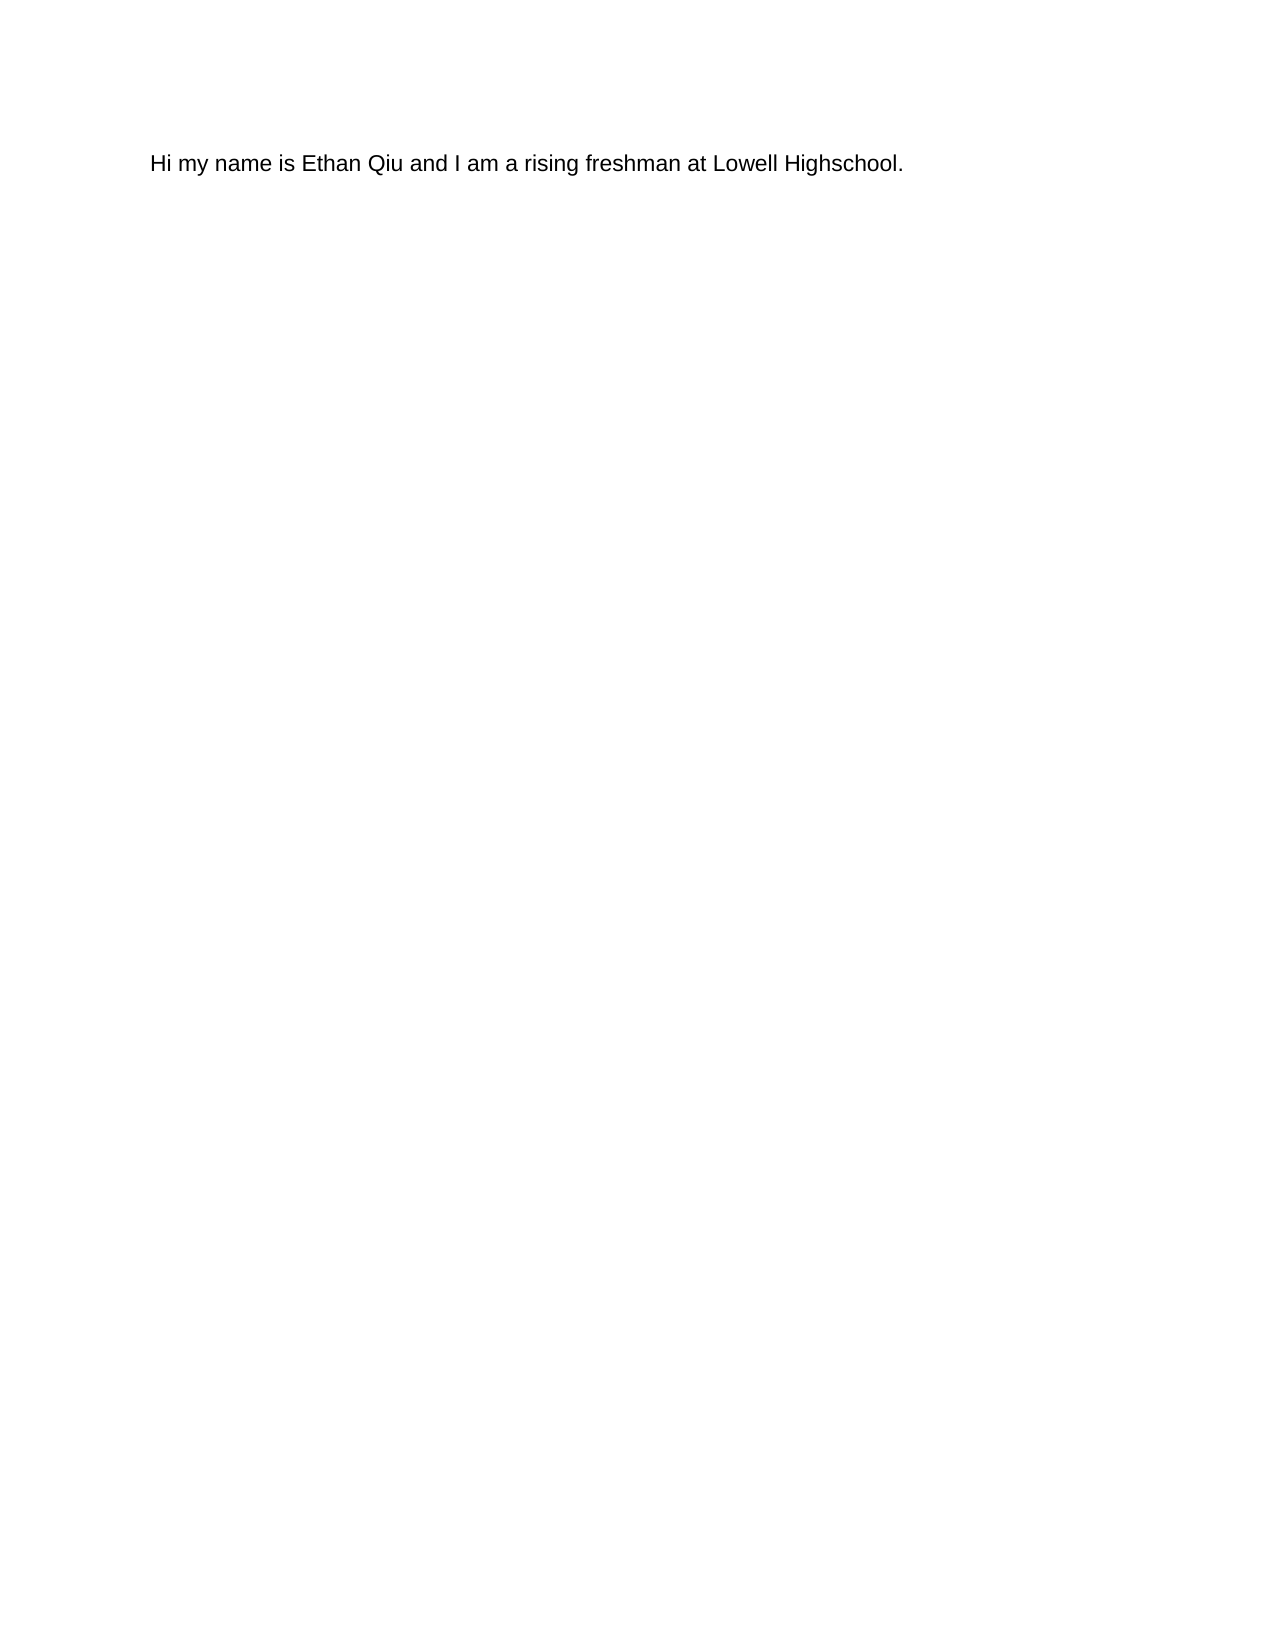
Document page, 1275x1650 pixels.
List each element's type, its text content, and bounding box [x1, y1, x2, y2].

text Hi my name is Ethan Qiu and I am a rising freshman at Lowell Highschool. [150, 150, 1125, 176]
